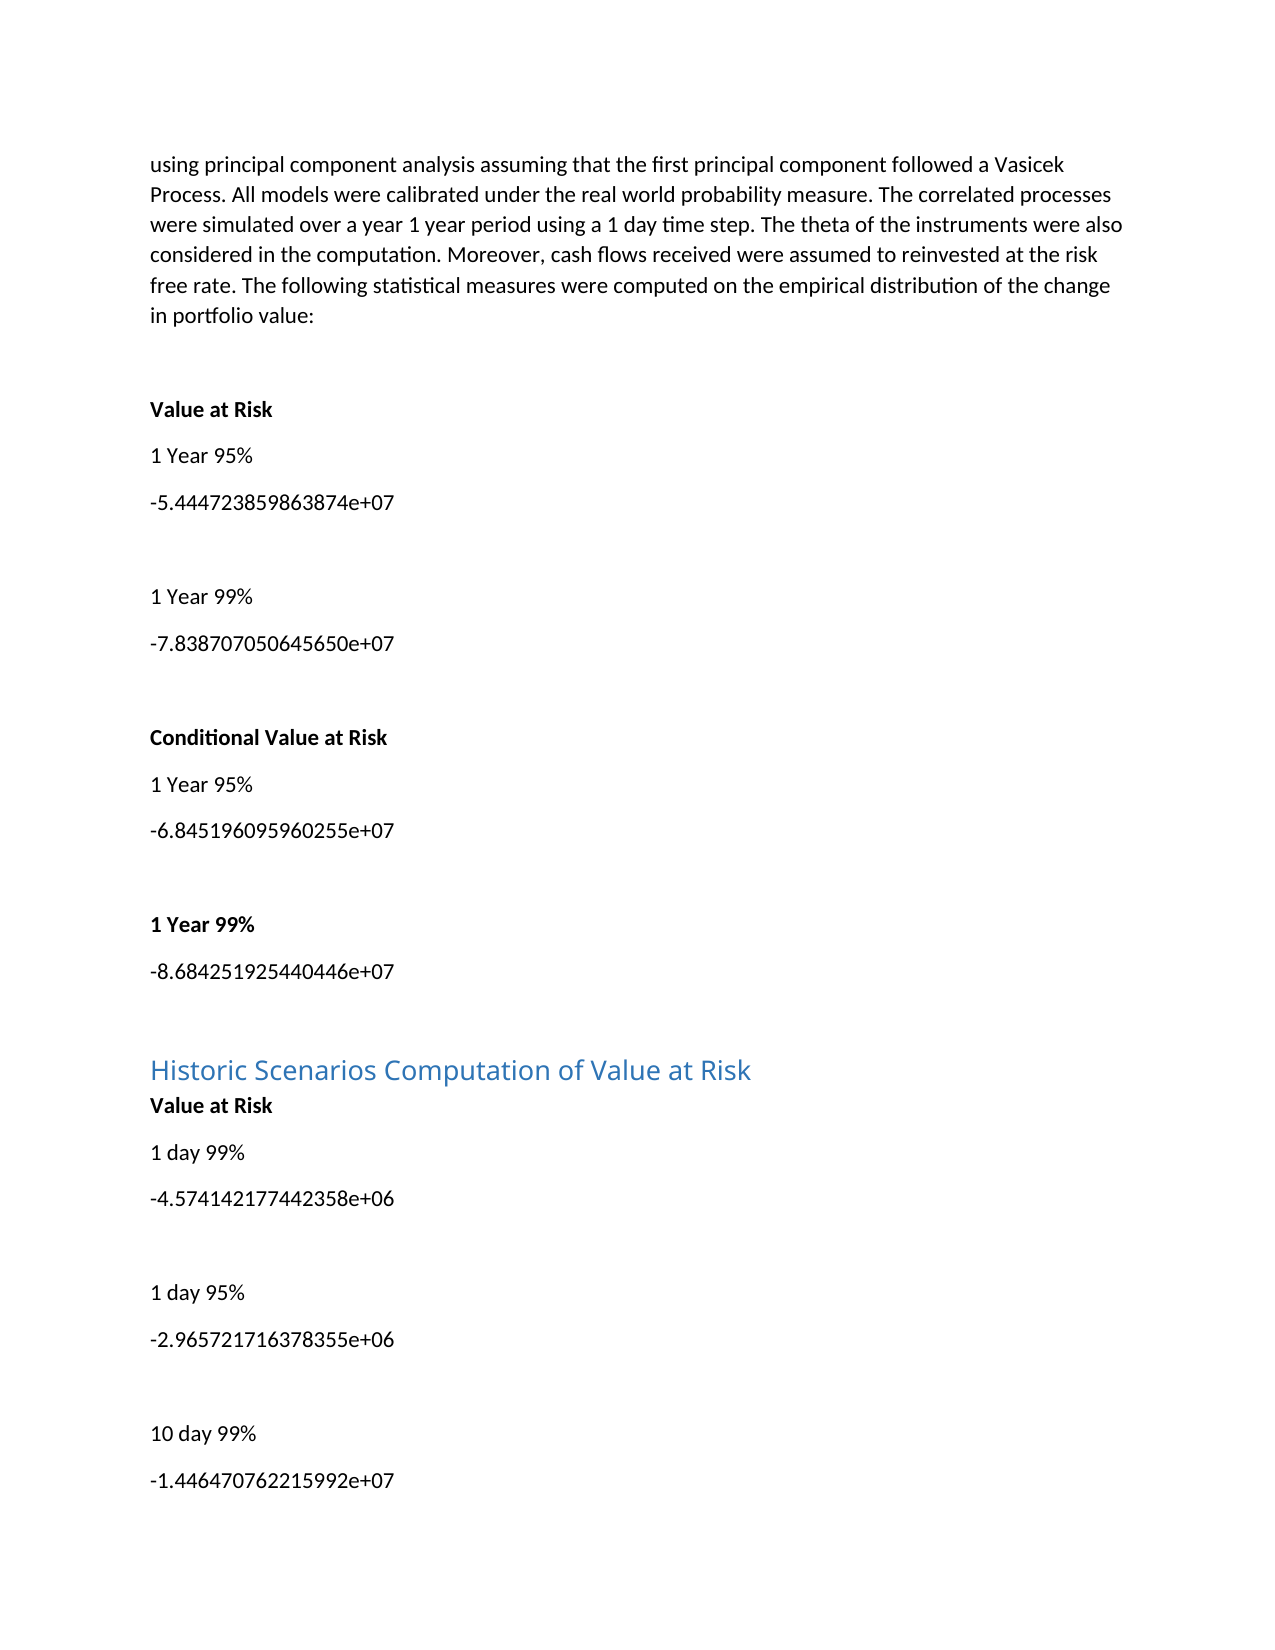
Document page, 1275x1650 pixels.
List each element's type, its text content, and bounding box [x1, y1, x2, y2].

text -6.845196095960255e+07 [150, 817, 1125, 845]
text -8.684251925440446e+07 [150, 957, 1125, 985]
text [150, 150, 1125, 329]
text -5.444723859863874e+07 [150, 488, 1125, 517]
subtitle Historic Scenarios Computation of Value at Risk [150, 1051, 1125, 1088]
text Value at Risk [150, 1091, 1125, 1119]
text -2.965721716378355e+06 [150, 1325, 1125, 1353]
text 1 day 95% [150, 1278, 1125, 1306]
text 1 Year 99% [150, 910, 1125, 938]
text 1 day 99% [150, 1138, 1125, 1166]
text Conditional Value at Risk [150, 723, 1125, 751]
text Value at Risk [150, 395, 1125, 423]
text 1 Year 95% [150, 770, 1125, 798]
text -1.446470762215992e+07 [150, 1466, 1125, 1494]
text 1 Year 99% [150, 582, 1125, 610]
text -4.574142177442358e+06 [150, 1184, 1125, 1213]
text 1 Year 95% [150, 442, 1125, 470]
text -7.838707050645650e+07 [150, 629, 1125, 657]
text 10 day 99% [150, 1419, 1125, 1447]
